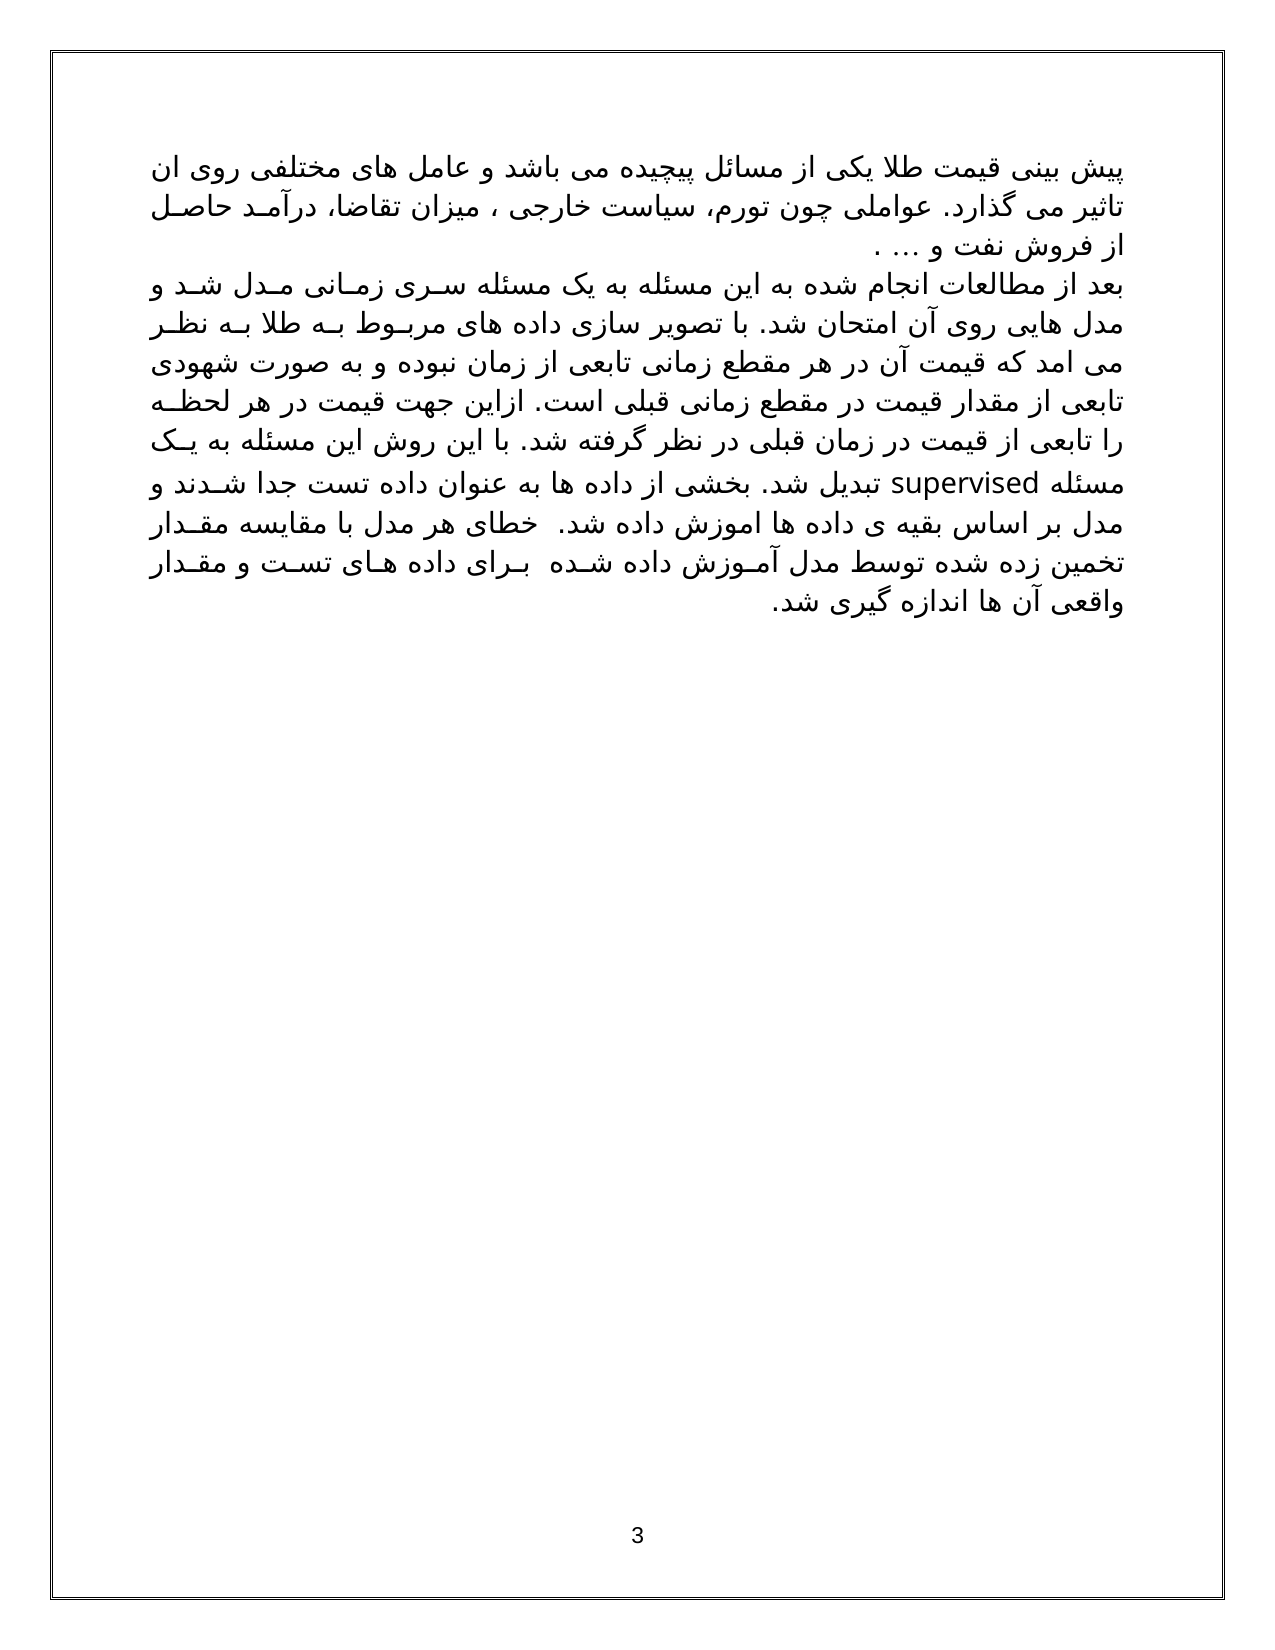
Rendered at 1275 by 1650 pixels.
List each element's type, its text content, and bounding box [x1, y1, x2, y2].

text پیش بینی قیمت طلا یکی از مسائل پیچیده می باشد و عامل های مختلفی روی ان تاثیر می گذارد. عواملی چون تورم، سیاست خارجی ، میزان تقاضا، درآمد حاصل از فروش نفت و … . [150, 150, 1125, 262]
text بعد از مطالعات انجام شده به این مسئله به یک مسئله سری زمانی مدل شد و مدل هایی روی آن امتحان شد. با تصویر سازی داده های مربوط به طلا به نظر می امد که قیمت آن در هر مقطع زمانی تابعی از زمان نبوده و به صورت شهودی تابعی از مقدار قیمت در مقطع زمانی قبلی است. ازاین جهت قیمت در هر لحظه را تابعی از قیمت در زمان قبلی در نظر گرفته شد. با این روش این مسئله به یک مسئله supervised تبدیل شد. بخشی از داده ها به عنوان داده تست جدا شدند و مدل بر اساس بقیه ی داده ها اموزش داده شد. خطای هر مدل با مقایسه مقدار تخمین زده شده توسط مدل آموزش داده شده برای داده های تست و مقدار واقعی آن ها اندازه گیری شد. [150, 267, 1125, 618]
